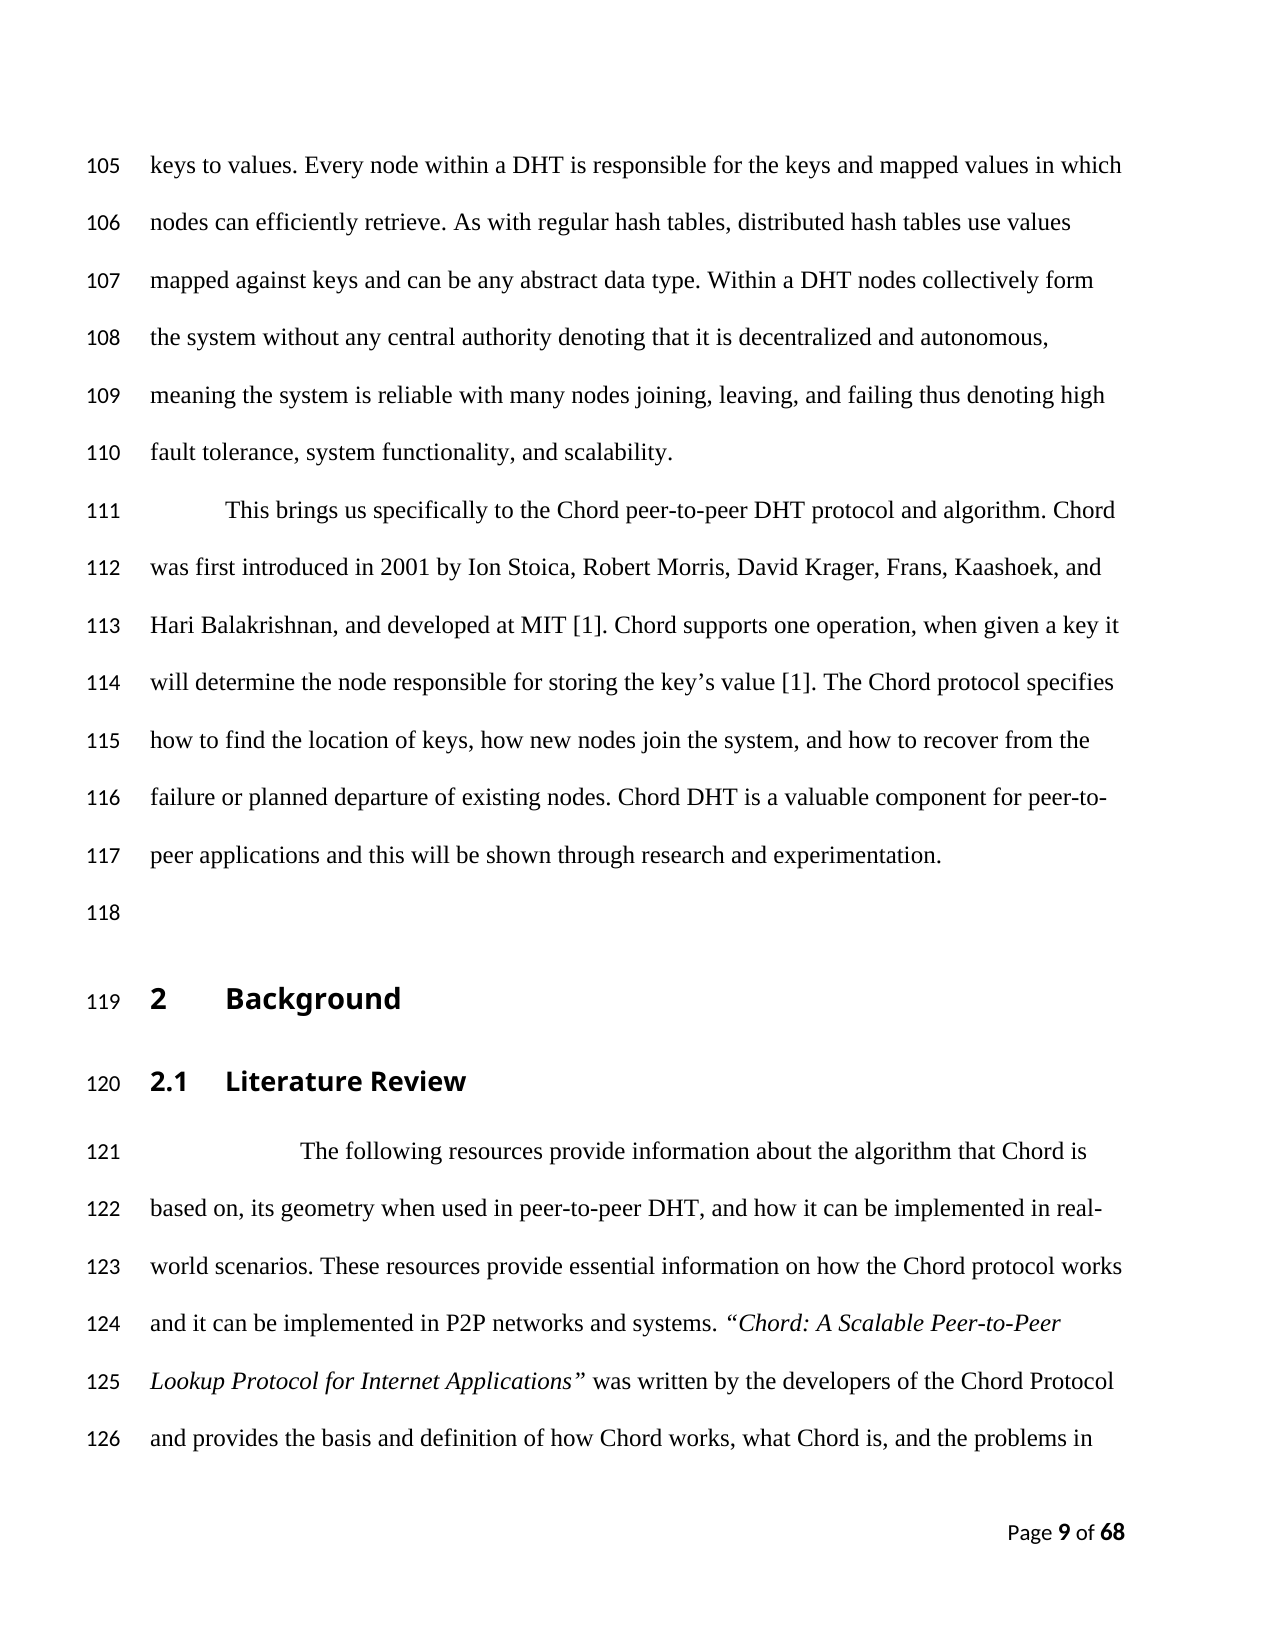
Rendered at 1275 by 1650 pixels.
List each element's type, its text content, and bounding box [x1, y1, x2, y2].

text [150, 150, 1125, 466]
subtitle 2 Background [150, 978, 1125, 1018]
subtitle 2.1 Literature Review [150, 1062, 1125, 1099]
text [150, 1136, 1125, 1452]
text This brings us specifically to the Chord peer-to-peer DHT protocol and algorithm. Chord was first introduced in 2001 by Ion Stoica, Robert Morris, David Krager, Frans, Kaashoek, and Hari Balakrishnan, and developed at MIT [1]. Chord supports one operation, when given a key it will determine the node responsible for storing the key’s value [1]. The Chord protocol specifies how to find the location of keys, how new nodes join the system, and how to recover from the failure or planned departure of existing nodes. Chord DHT is a valuable component for peer-to-peer applications and this will be shown through research and experimentation. [150, 495, 1125, 869]
